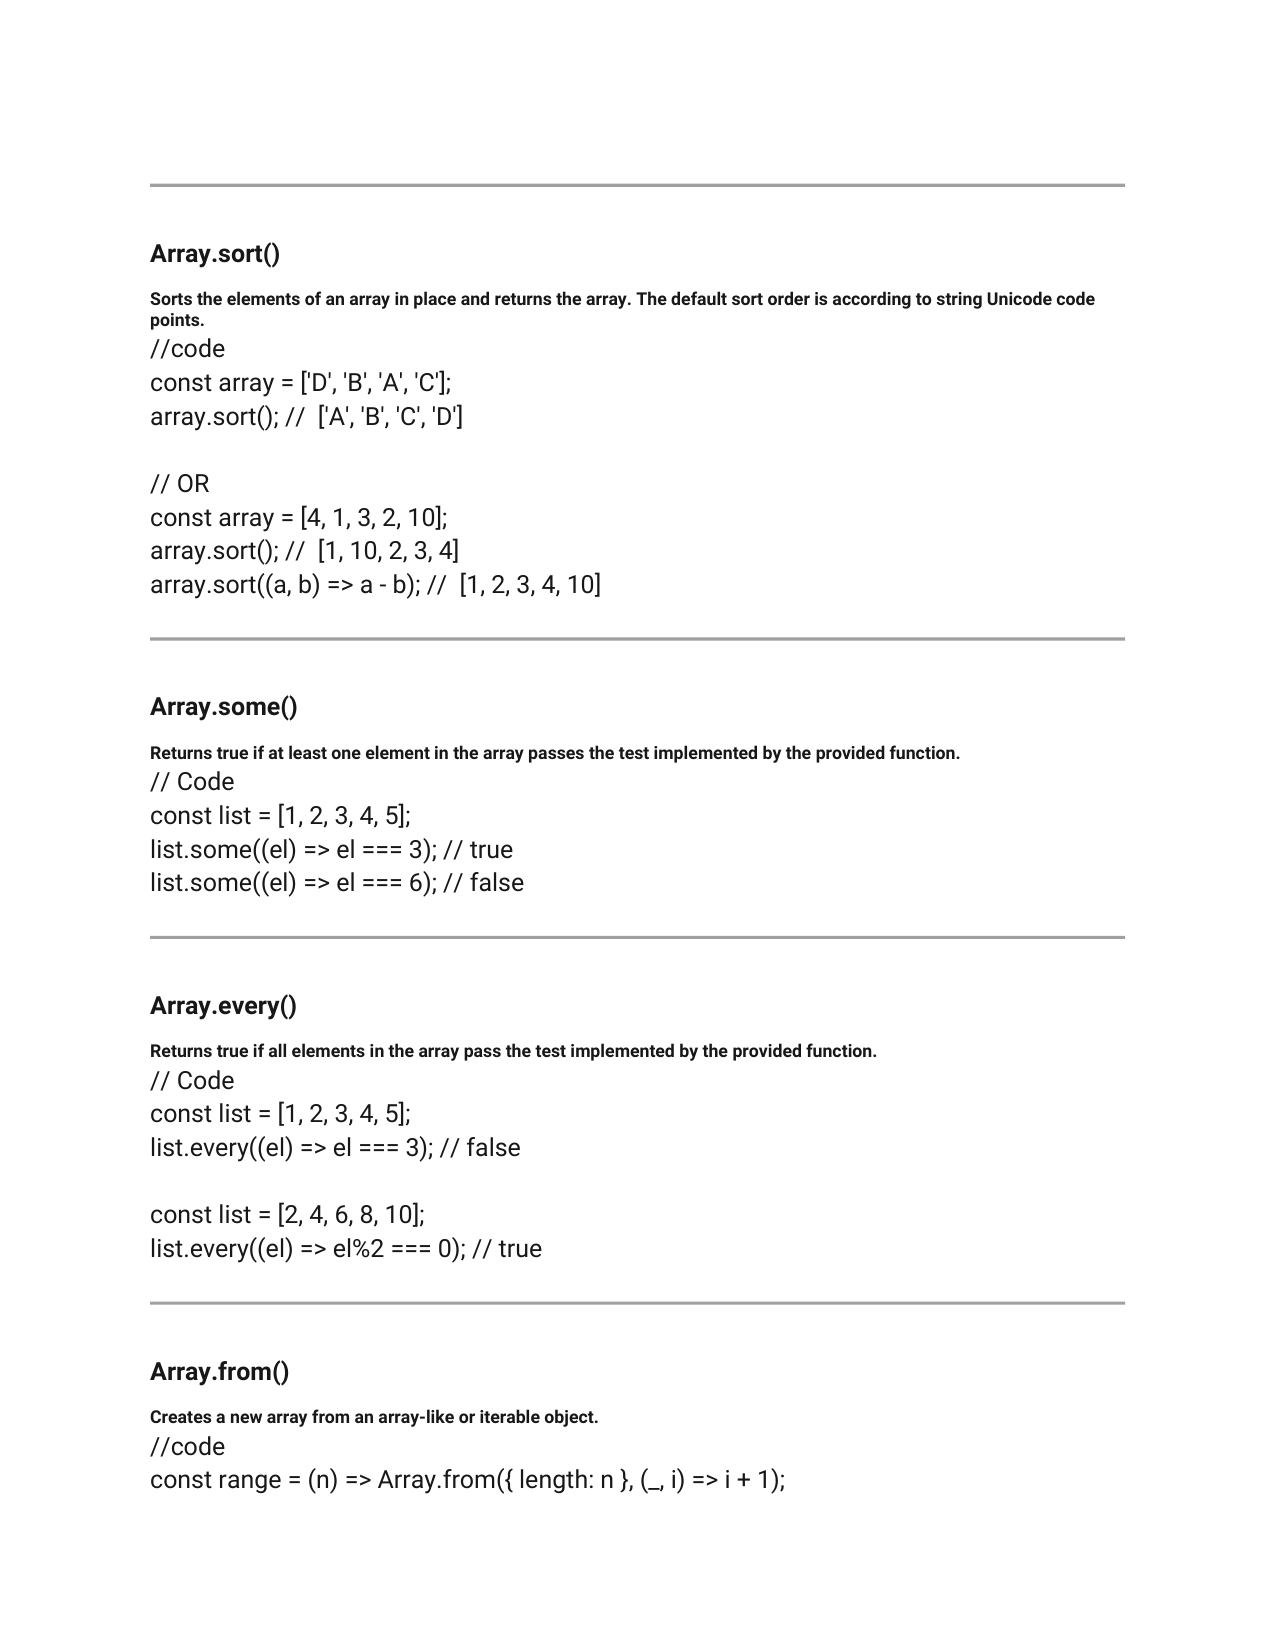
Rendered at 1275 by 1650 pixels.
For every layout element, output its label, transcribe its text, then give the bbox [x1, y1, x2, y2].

text list.some((el) => el === 6); // false [150, 868, 1125, 898]
subtitle Returns true if all elements in the array pass the test implemented by the provided function. [150, 1041, 1125, 1062]
text const list = [1, 2, 3, 4, 5]; [150, 801, 1125, 831]
text array.sort((a, b) => a - b); // [1, 2, 3, 4, 10] [150, 570, 1125, 599]
text // OR [150, 469, 1125, 498]
text // Code [150, 1066, 1125, 1095]
text //code [150, 334, 1125, 364]
text list.some((el) => el === 3); // true [150, 835, 1125, 864]
subtitle Array.some() [150, 693, 1125, 722]
subtitle Array.sort() [150, 239, 1125, 268]
text const range = (n) => Array.from({ length: n }, (_, i) => i + 1); [150, 1465, 1125, 1495]
text //code [150, 1432, 1125, 1461]
text const list = [1, 2, 3, 4, 5]; [150, 1100, 1125, 1129]
subtitle Returns true if at least one element in the array passes the test implemented by the provided function. [150, 743, 1125, 763]
subtitle Sorts the elements of an array in place and returns the array. The default sort order is according to string Unicode code points. [150, 289, 1125, 330]
text const array = [4, 1, 3, 2, 10]; [150, 503, 1125, 532]
text const list = [2, 4, 6, 8, 10]; [150, 1201, 1125, 1230]
text array.sort(); // ['A', 'B', 'C', 'D'] [150, 402, 1125, 431]
text list.every((el) => el === 3); // false [150, 1133, 1125, 1163]
text // Code [150, 768, 1125, 797]
text list.every((el) => el%2 === 0); // true [150, 1234, 1125, 1263]
text array.sort(); // [1, 10, 2, 3, 4] [150, 536, 1125, 566]
subtitle Array.from() [150, 1357, 1125, 1386]
subtitle Creates a new array from an array-like or iterable object. [150, 1407, 1125, 1428]
text const array = ['D', 'B', 'A', 'C']; [150, 368, 1125, 397]
subtitle Array.every() [150, 991, 1125, 1020]
